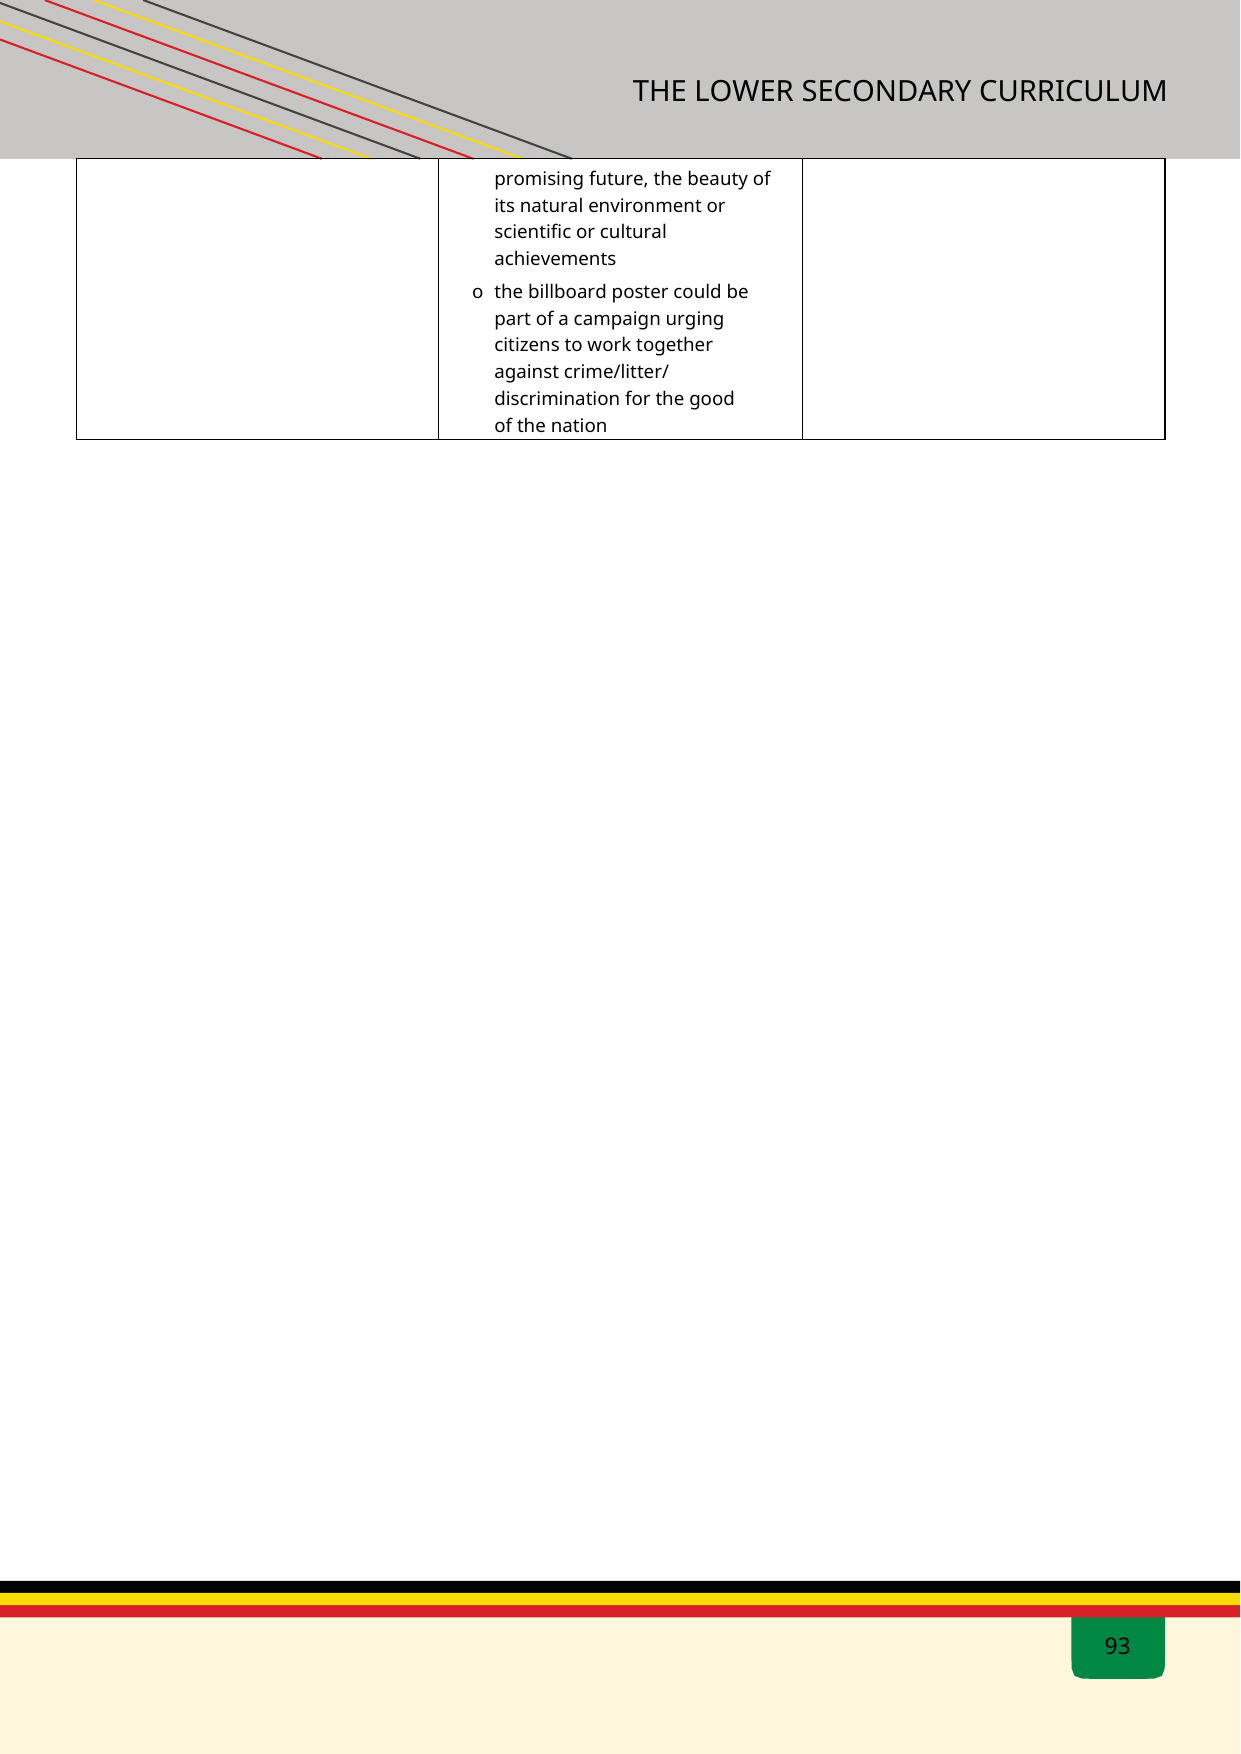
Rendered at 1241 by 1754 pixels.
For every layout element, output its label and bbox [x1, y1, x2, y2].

table_cell [439, 159, 802, 439]
table_cell [77, 159, 438, 439]
